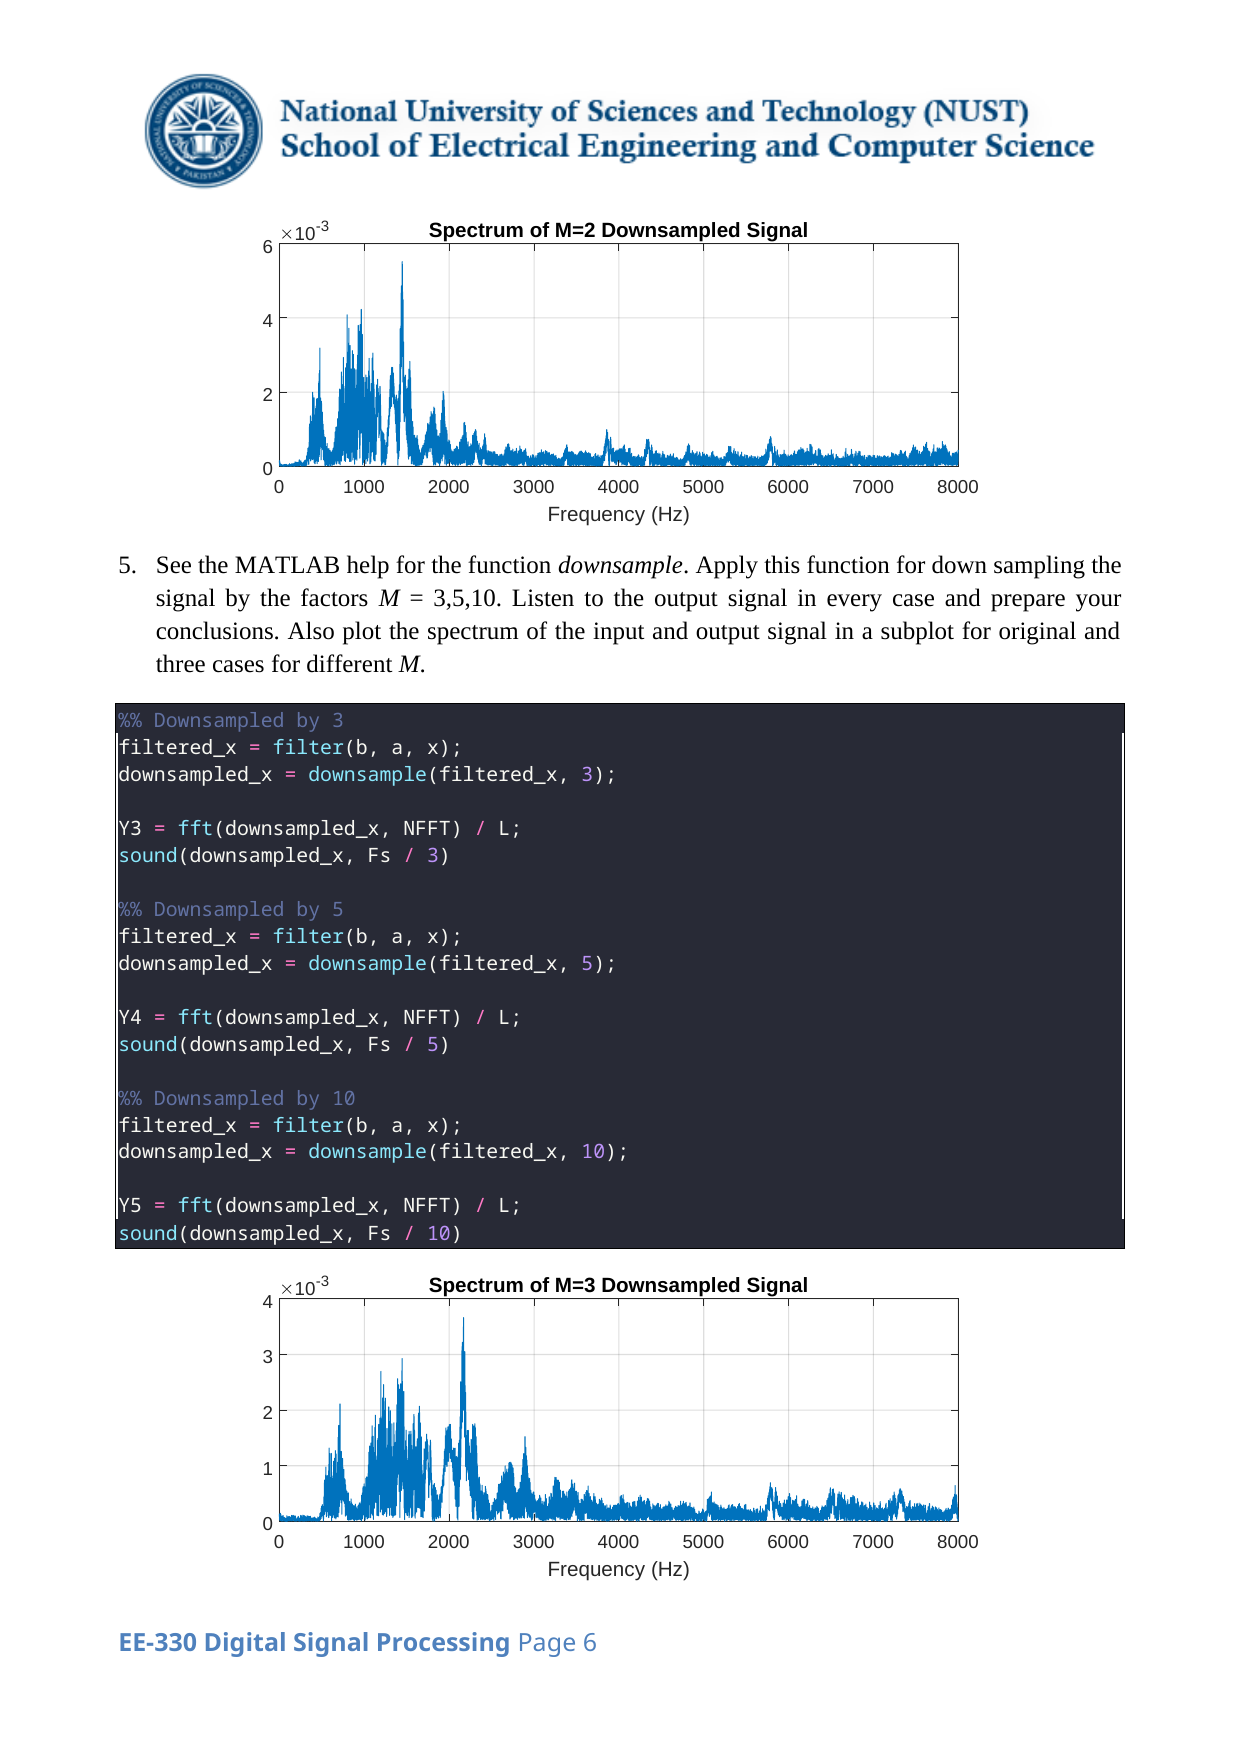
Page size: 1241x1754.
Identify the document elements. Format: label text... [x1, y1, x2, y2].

text %% Downsampled by 10 [118, 1084, 1122, 1111]
text downsampled_x = downsample(filtered_x, 5); [118, 949, 1122, 976]
picture [132, 68, 1108, 199]
text downsampled_x = downsample(filtered_x, 10); [118, 1138, 1122, 1165]
text %% Downsampled by 5 [118, 895, 1122, 922]
text %% Downsampled by 3 [116, 704, 1124, 733]
text sound(downsampled_x, Fs / 10) [116, 1216, 1124, 1248]
text filtered_x = filter(b, a, x); [118, 922, 1122, 949]
text Y5 = fft(downsampled_x, NFFT) / L; [118, 1192, 1122, 1216]
text downsampled_x = downsample(filtered_x, 3); [118, 760, 1122, 787]
text filtered_x = filter(b, a, x); [118, 733, 1122, 760]
list See the MATLAB help for the function downsample. Apply this function for down sampling the signal by the factors M = 3,5,10. Listen to the output signal in every case and prepare your conclusions. Also plot the spectrum of the input and output signal in a subplot for original and three cases for different M. [118, 550, 1122, 678]
text sound(downsampled_x, Fs / 5) [118, 1030, 1122, 1057]
text sound(downsampled_x, Fs / 3) [118, 841, 1122, 868]
text Y4 = fft(downsampled_x, NFFT) / L; [118, 1003, 1122, 1030]
text filtered_x = filter(b, a, x); [118, 1111, 1122, 1138]
text Y3 = fft(downsampled_x, NFFT) / L; [118, 814, 1122, 841]
